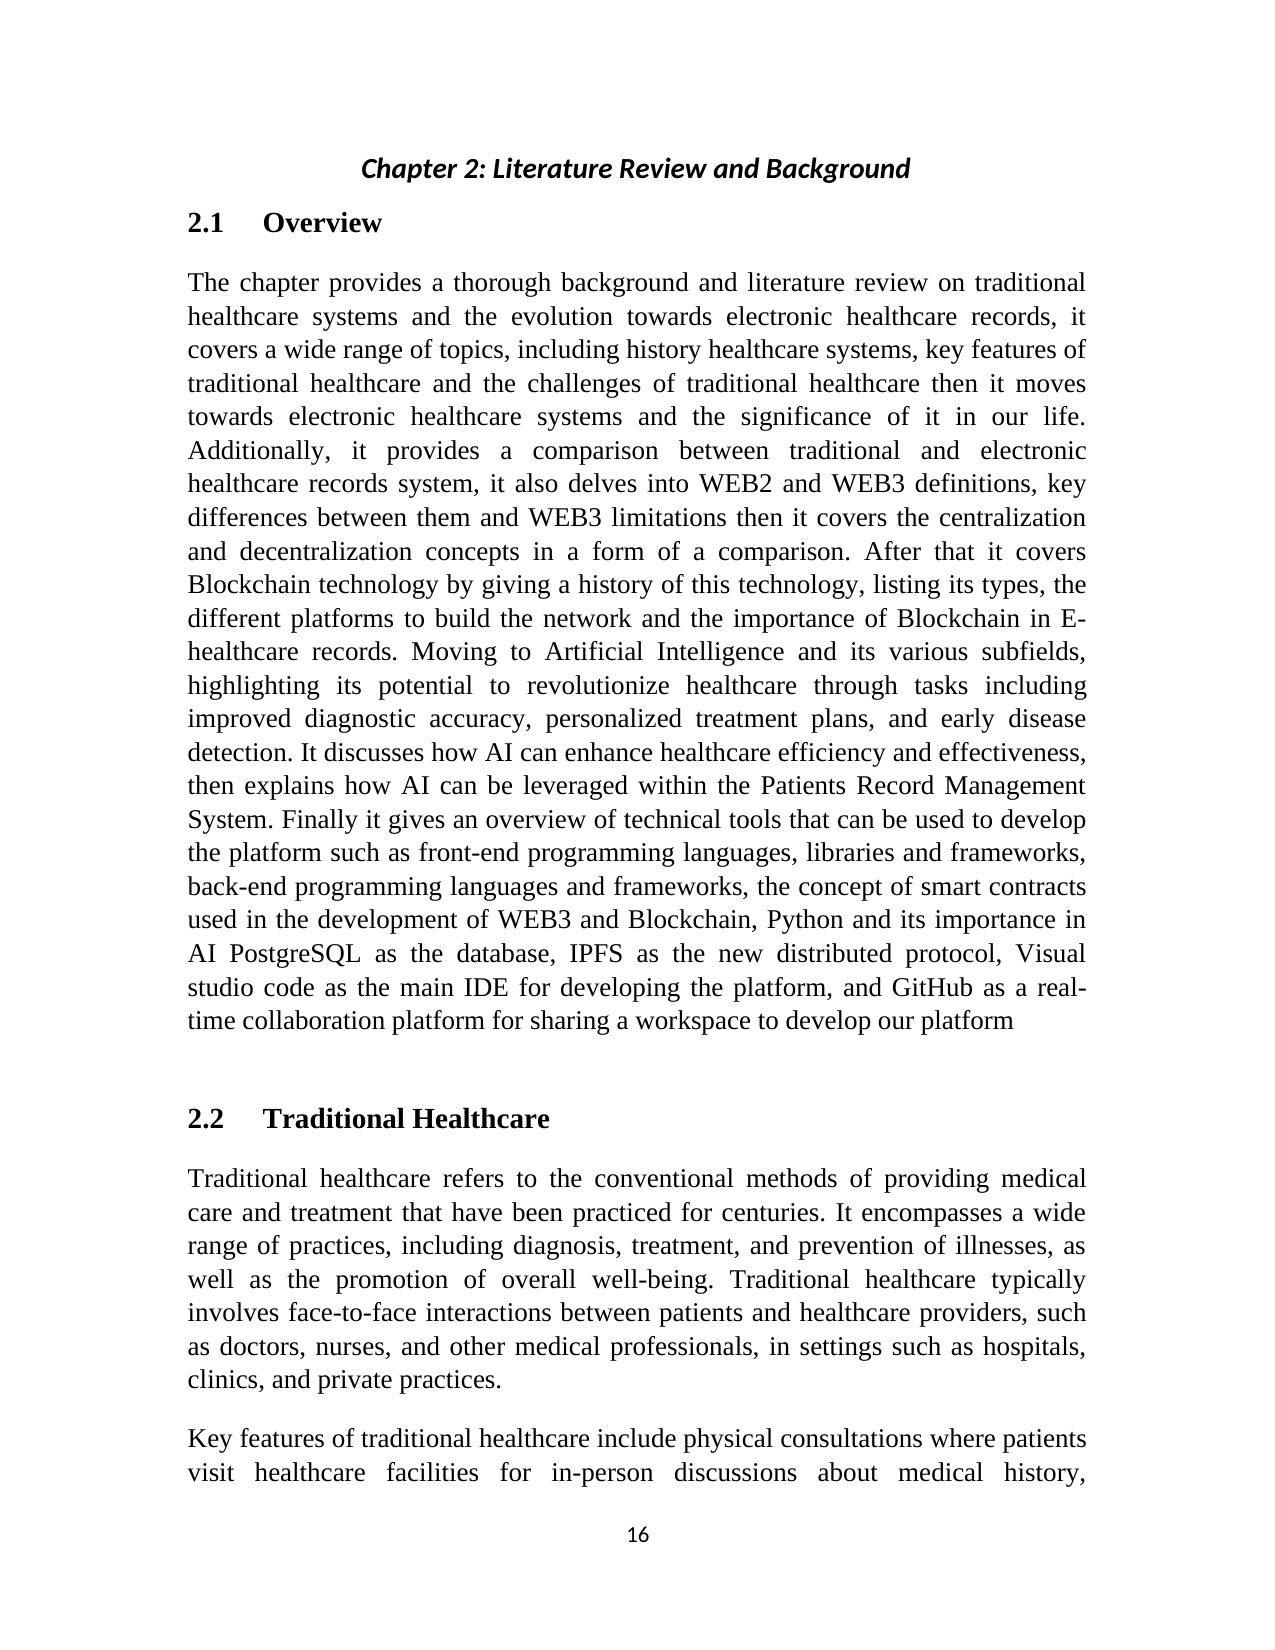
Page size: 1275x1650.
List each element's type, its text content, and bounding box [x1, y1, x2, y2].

text Traditional healthcare refers to the conventional methods of providing medical care and treatment that have been practiced for centuries. It encompasses a wide range of practices, including diagnosis, treatment, and prevention of illnesses, as well as the promotion of overall well-being. Traditional healthcare typically involves face-to-face interactions between patients and healthcare providers, such as doctors, nurses, and other medical professionals, in settings such as hospitals, clinics, and private practices. [187, 1162, 1087, 1395]
subtitle Traditional Healthcare [187, 1101, 1087, 1135]
text The chapter provides a thorough background and literature review on traditional healthcare systems and the evolution towards electronic healthcare records, it covers a wide range of topics, including history healthcare systems, key features of traditional healthcare and the challenges of traditional healthcare then it moves towards electronic healthcare systems and the significance of it in our life. Additionally, it provides a comparison between traditional and electronic healthcare records system, it also delves into WEB2 and WEB3 definitions, key differences between them and WEB3 limitations then it covers the centralization and decentralization concepts in a form of a comparison. After that it covers Blockchain technology by giving a history of this technology, listing its types, the different platforms to build the network and the importance of Blockchain in E-healthcare records. Moving to Artificial Intelligence and its various subfields, highlighting its potential to revolutionize healthcare through tasks including improved diagnostic accuracy, personalized treatment plans, and early disease detection. It discusses how AI can enhance healthcare efficiency and effectiveness, then explains how AI can be leveraged within the Patients Record Management System. Finally it gives an overview of technical tools that can be used to develop the platform such as front-end programming languages, libraries and frameworks, back-end programming languages and frameworks, the concept of smart contracts used in the development of WEB3 and Blockchain, Python and its importance in AI PostgreSQL as the database, IPFS as the new distributed protocol, Visual studio code as the main IDE for developing the platform, and GitHub as a real-time collaboration platform for sharing a workspace to develop our platform [187, 266, 1087, 1035]
text Chapter 2: Literature Review and Background [187, 150, 1087, 186]
subtitle Overview [187, 205, 1087, 239]
